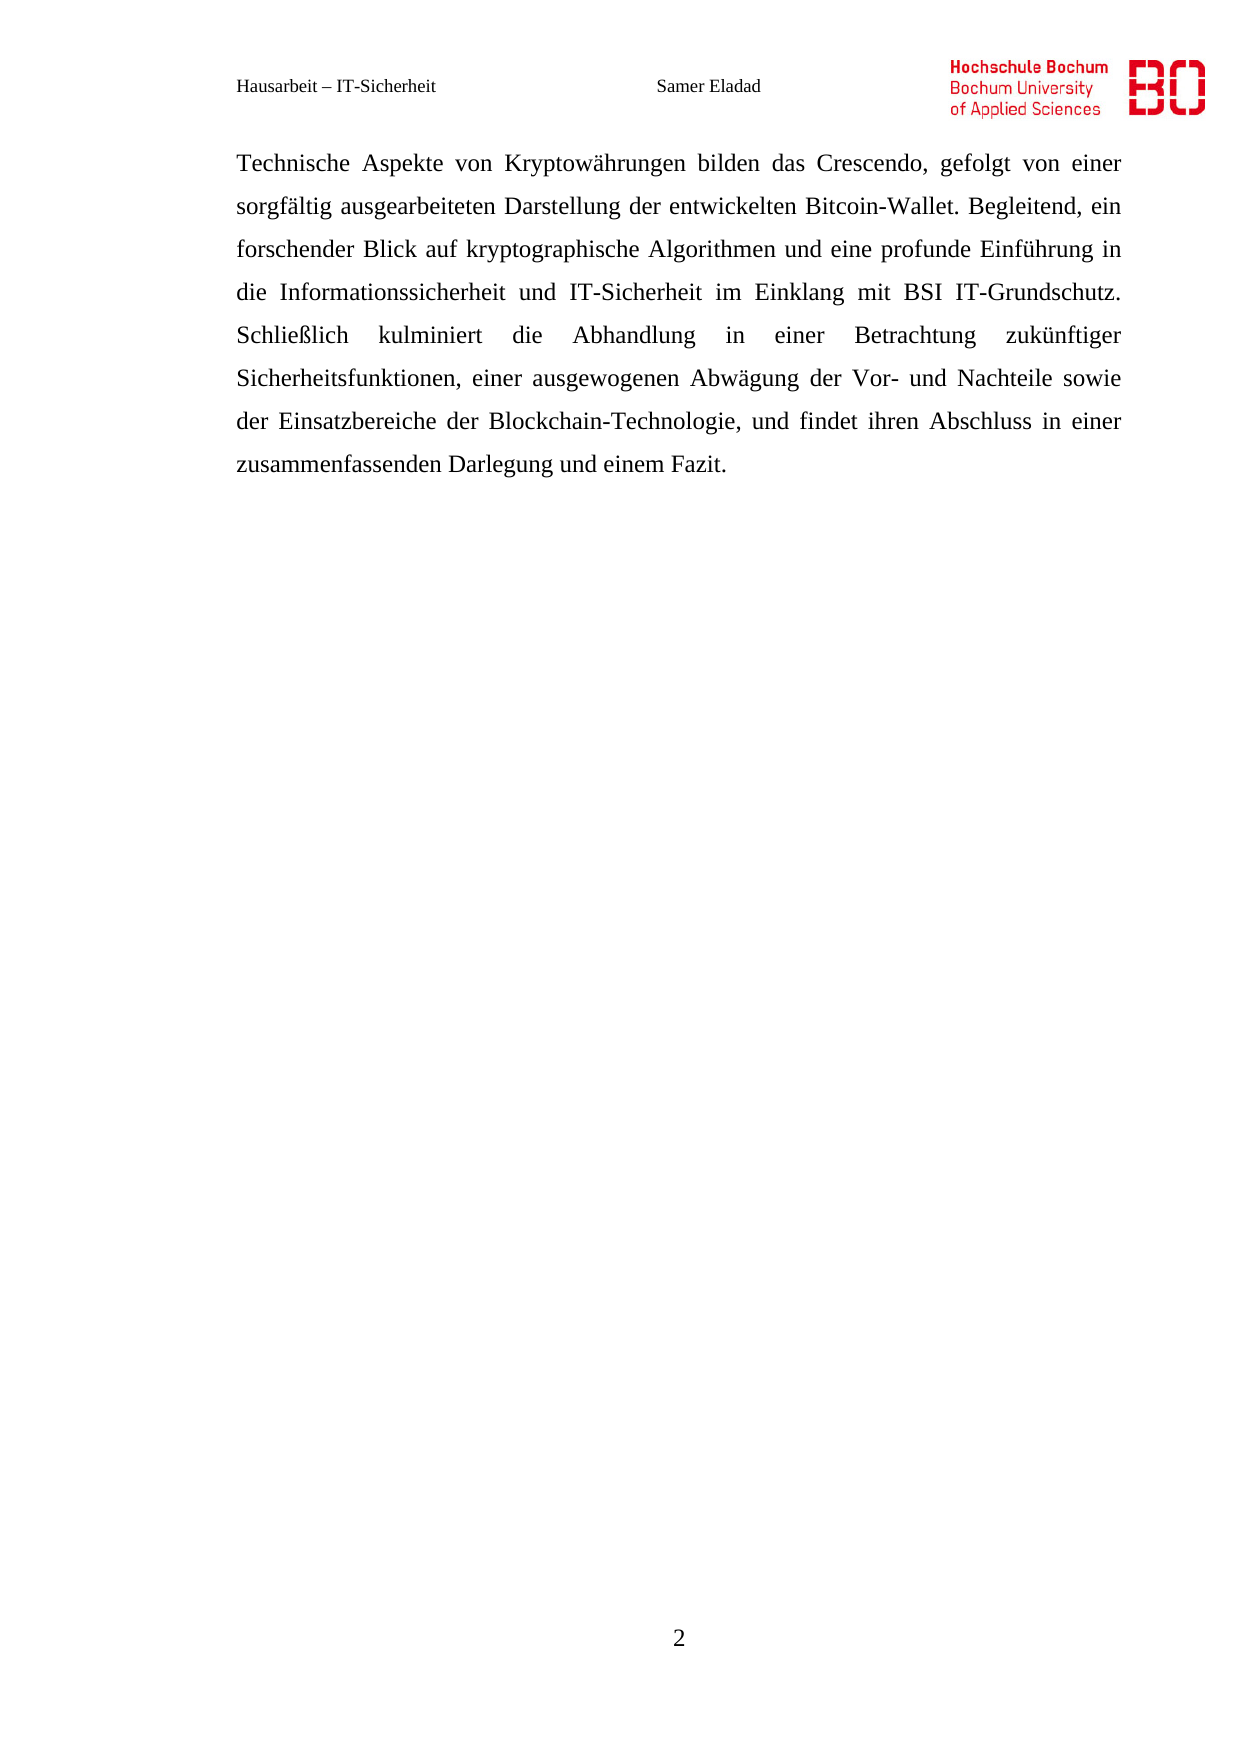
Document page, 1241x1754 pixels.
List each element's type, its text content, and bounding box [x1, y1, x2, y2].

picture [948, 58, 1207, 121]
text Technische Aspekte von Kryptowährungen bilden das Crescendo, gefolgt von einer sorgfältig ausgearbeiteten Darstellung der entwickelten Bitcoin-Wallet. Begleitend, ein forschender Blick auf kryptographische Algorithmen und eine profunde Einführung in die Informationssicherheit und IT-Sicherheit im Einklang mit BSI IT-Grundschutz. Schließlich kulminiert die Abhandlung in einer Betrachtung zukünftiger Sicherheitsfunktionen, einer ausgewogenen Abwägung der Vor- und Nachteile sowie der Einsatzbereiche der Blockchain-Technologie, und findet ihren Abschluss in einer zusammenfassenden Darlegung und einem Fazit. [236, 148, 1122, 478]
